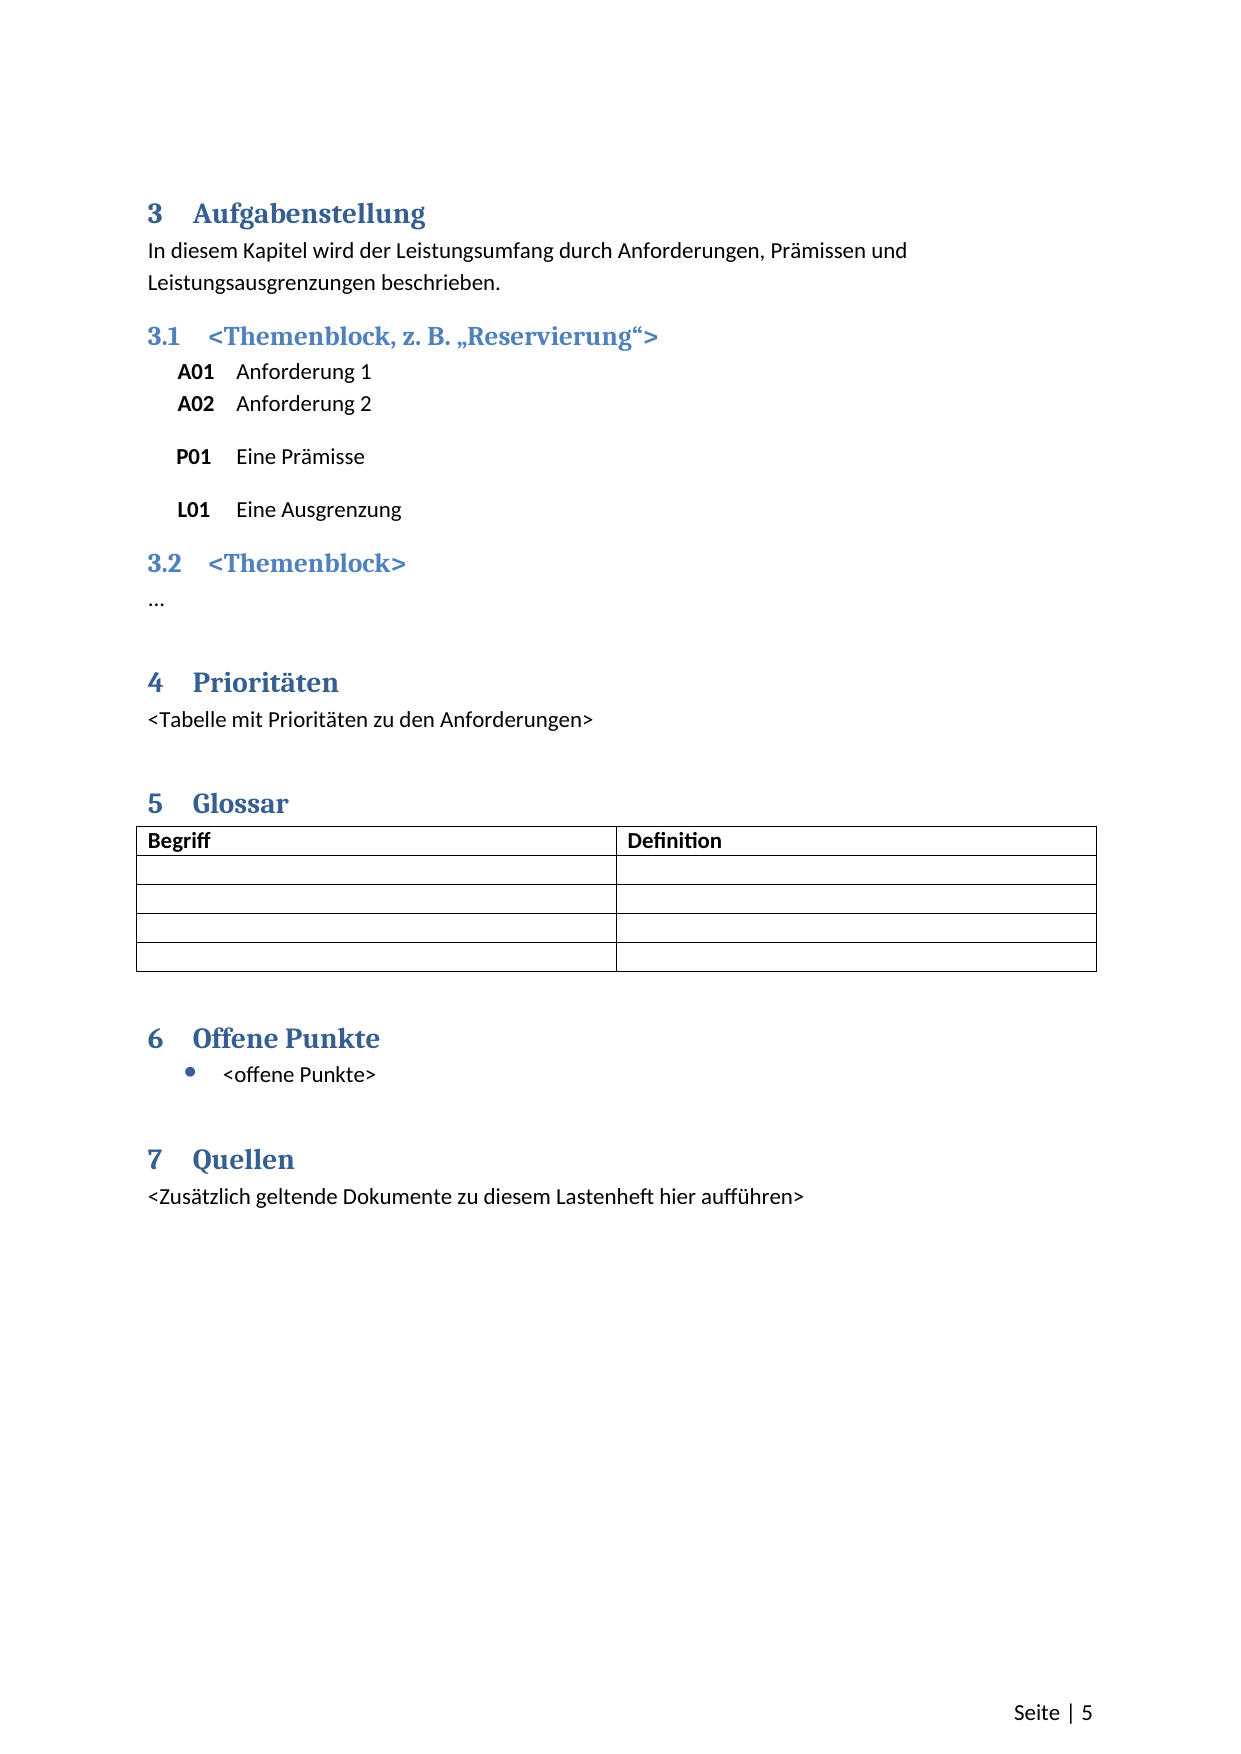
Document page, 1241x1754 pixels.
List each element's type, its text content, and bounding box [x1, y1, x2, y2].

subtitle Offene Punkte [148, 1022, 1093, 1055]
list <offene Punkte> [185, 1060, 1093, 1089]
text <Zusätzlich geltende Dokumente zu diesem Lastenheft hier aufführen> [148, 1182, 1093, 1242]
text Anforderung 1 [177, 357, 1093, 385]
table_cell [137, 914, 616, 942]
subtitle <Themenblock, z. B. „Reservierung“> [148, 321, 1093, 352]
subtitle <Themenblock> [148, 548, 1093, 579]
table_cell [137, 885, 616, 913]
table_cell [617, 943, 1096, 971]
subtitle Prioritäten [148, 666, 1093, 700]
subtitle Glossar [148, 787, 1093, 821]
table_cell [617, 856, 1096, 884]
text <Tabelle mit Prioritäten zu den Anforderungen> [148, 705, 1093, 733]
table_header Definition [617, 827, 1096, 854]
text Eine Prämisse [176, 442, 1093, 470]
subtitle Quellen [148, 1143, 1093, 1177]
text ... [148, 584, 1093, 612]
text Eine Ausgrenzung [177, 495, 1093, 523]
table_cell [617, 885, 1096, 913]
table_cell [137, 943, 616, 971]
text Anforderung 2 [177, 389, 1093, 417]
table_cell [617, 914, 1096, 942]
table_cell [137, 856, 616, 884]
subtitle Aufgabenstellung [148, 198, 1093, 231]
table_header Begriff [137, 827, 616, 854]
text In diesem Kapitel wird der Leistungsumfang durch Anforderungen, Prämissen und Leistungsausgrenzungen beschrieben. [148, 236, 1093, 296]
